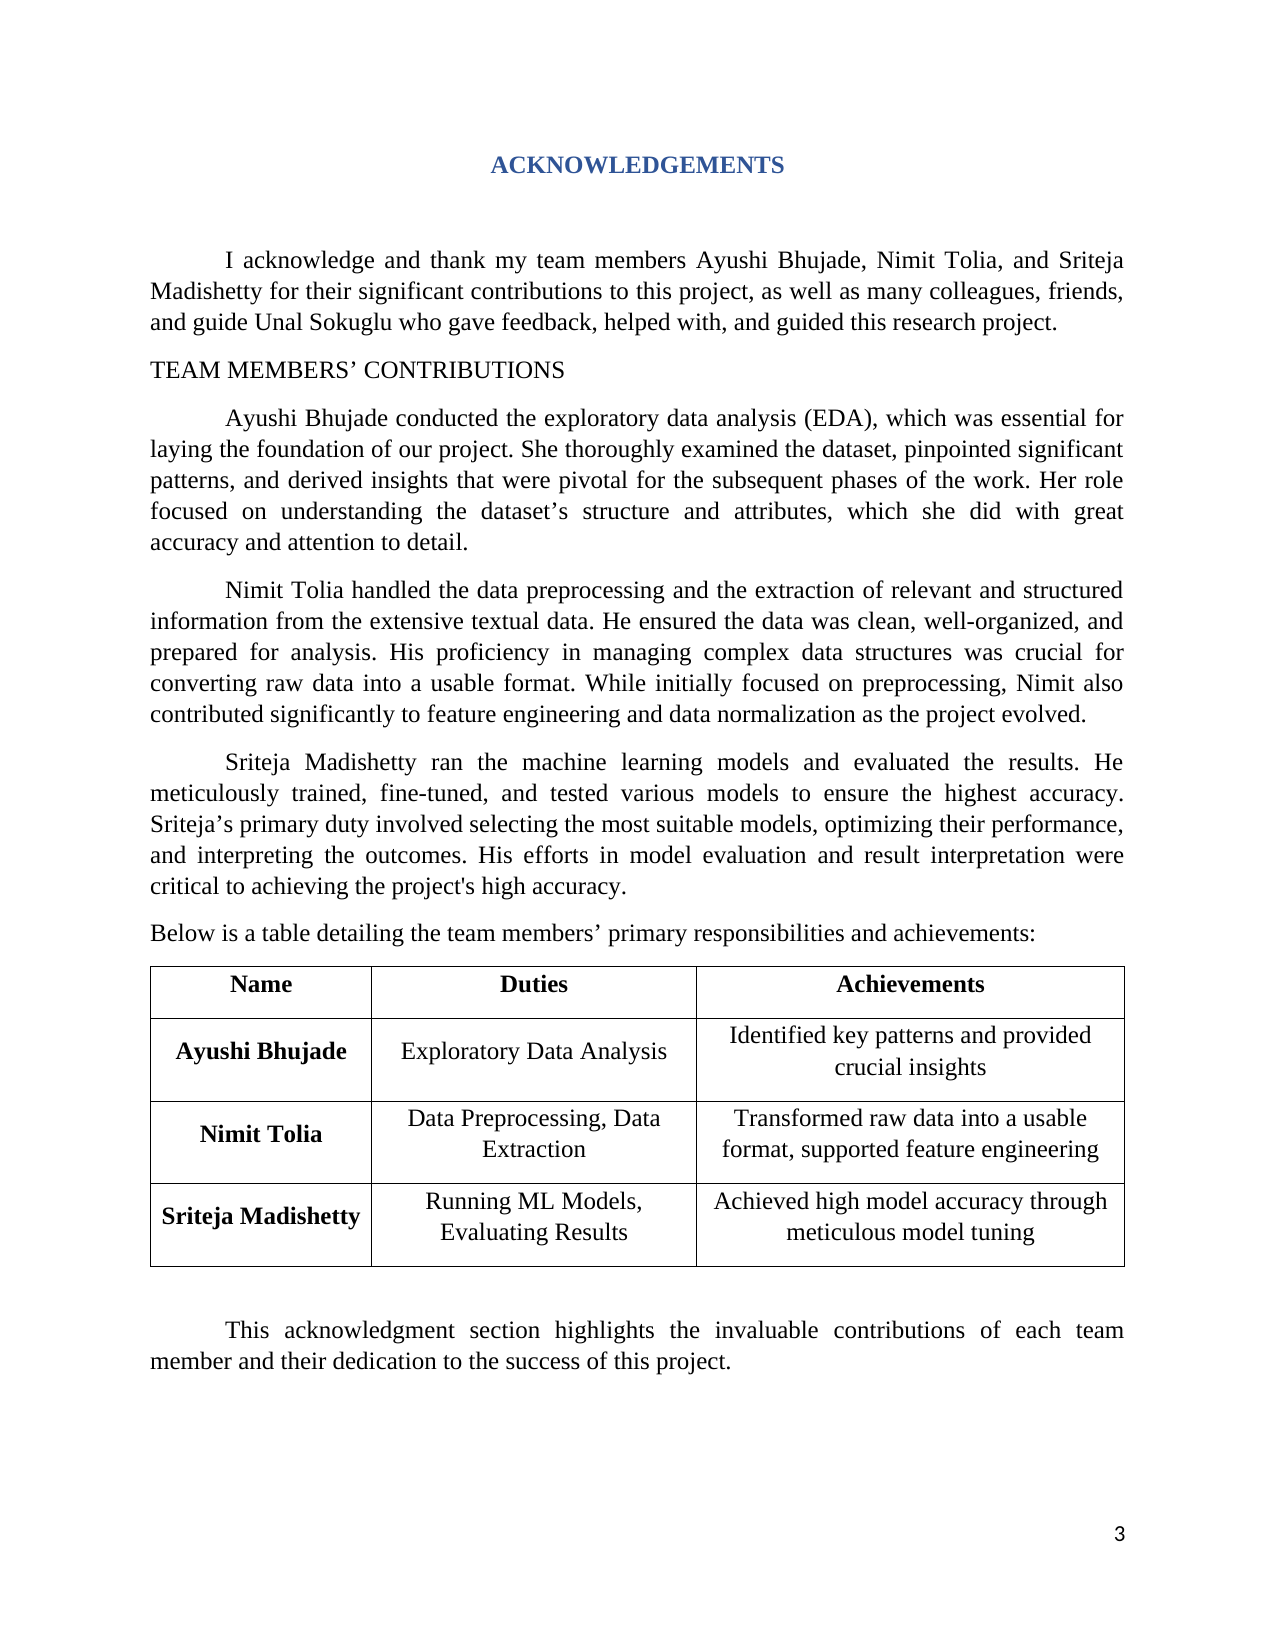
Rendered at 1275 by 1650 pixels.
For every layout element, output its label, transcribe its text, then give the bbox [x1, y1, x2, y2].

text Below is a table detailing the team members’ primary responsibilities and achievements: [150, 918, 1125, 947]
text TEAM MEMBERS’ CONTRIBUTIONS [150, 355, 1125, 384]
table_cell Running ML Models, Evaluating Results [372, 1184, 696, 1266]
table_cell Transformed raw data into a usable format, supported feature engineering [697, 1102, 1124, 1183]
table_cell Exploratory Data Analysis [372, 1019, 696, 1101]
table_cell Data Preprocessing, Data Extraction [372, 1102, 696, 1183]
table_cell Sriteja Madishetty [151, 1184, 371, 1266]
table_cell Identified key patterns and provided crucial insights [697, 1019, 1124, 1101]
table_header Achievements [697, 967, 1124, 1018]
text Ayushi Bhujade conducted the exploratory data analysis (EDA), which was essential for laying the foundation of our project. She thoroughly examined the dataset, pinpointed significant patterns, and derived insights that were pivotal for the subsequent phases of the work. Her role focused on understanding the dataset’s structure and attributes, which she did with great accuracy and attention to detail. [150, 403, 1125, 556]
text I acknowledge and thank my team members Ayushi Bhujade, Nimit Tolia, and Sriteja Madishetty for their significant contributions to this project, as well as many colleagues, friends, and guide Unal Sokuglu who gave feedback, helped with, and guided this research project. [150, 245, 1125, 336]
table_header Duties [372, 967, 696, 1018]
table_header Name [151, 967, 371, 1018]
text ACKNOWLEDGEMENTS [150, 150, 1125, 179]
table_cell Achieved high model accuracy through meticulous model tuning [697, 1184, 1124, 1266]
table_cell Ayushi Bhujade [151, 1019, 371, 1101]
text Sriteja Madishetty ran the machine learning models and evaluated the results. He meticulously trained, fine-tuned, and tested various models to ensure the highest accuracy. Sriteja’s primary duty involved selecting the most suitable models, optimizing their performance, and interpreting the outcomes. His efforts in model evaluation and result interpretation were critical to achieving the project's high accuracy. [150, 747, 1125, 899]
table_cell Nimit Tolia [151, 1102, 371, 1183]
text Nimit Tolia handled the data preprocessing and the extraction of relevant and structured information from the extensive textual data. He ensured the data was clean, well-organized, and prepared for analysis. His proficiency in managing complex data structures was crucial for converting raw data into a usable format. While initially focused on preprocessing, Nimit also contributed significantly to feature engineering and data normalization as the project evolved. [150, 575, 1125, 728]
text This acknowledgment section highlights the invaluable contributions of each team member and their dedication to the success of this project. [150, 1315, 1125, 1374]
